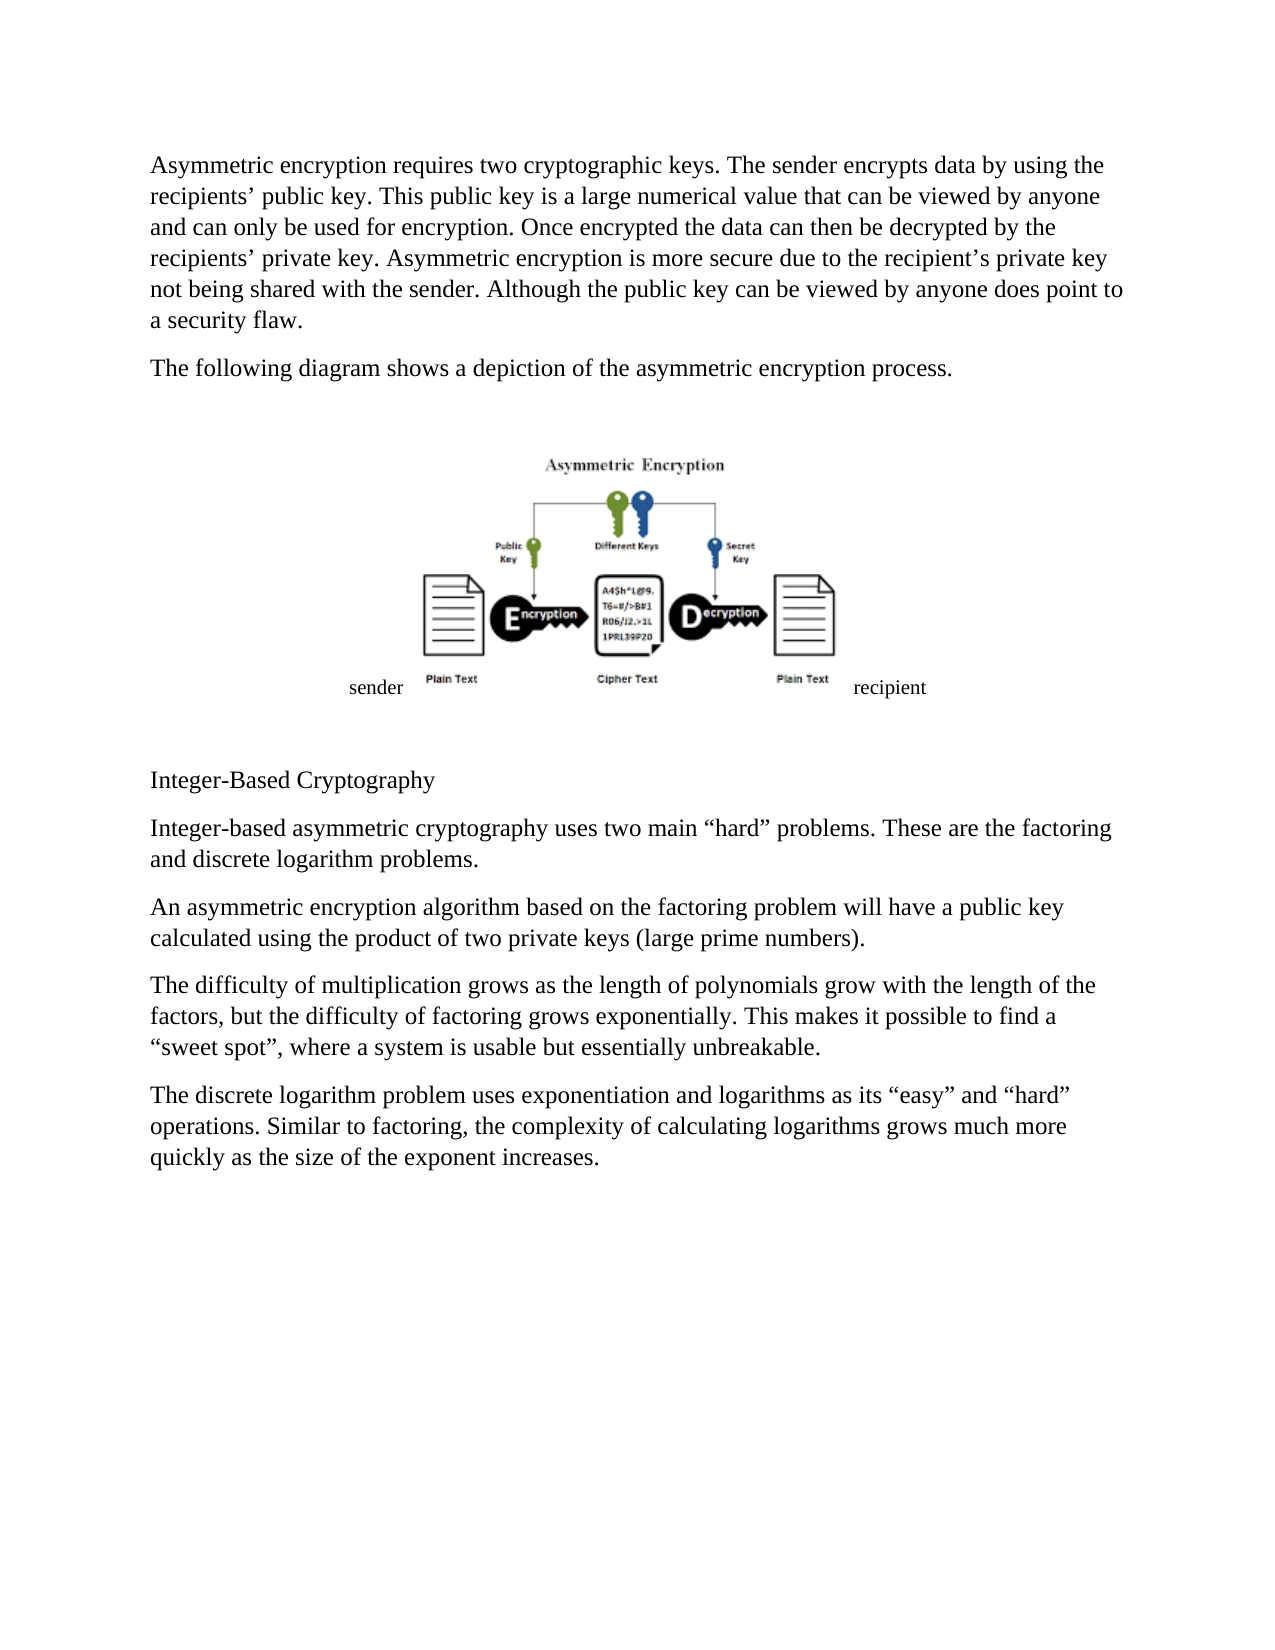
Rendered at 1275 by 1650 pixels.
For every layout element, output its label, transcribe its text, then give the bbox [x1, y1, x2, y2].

text Asymmetric encryption requires two cryptographic keys. The sender encrypts data by using the recipients’ public key. This public key is a large numerical value that can be viewed by anyone and can only be used for encryption. Once encrypted the data can then be decrypted by the recipients’ private key. Asymmetric encryption is more secure due to the recipient’s private key not being shared with the sender. Although the public key can be viewed by anyone does point to a security flaw. [150, 150, 1125, 334]
text Integer-based asymmetric cryptography uses two main “hard” problems. These are the factoring and discrete logarithm problems. [150, 813, 1125, 873]
text Integer-Based Cryptography [150, 765, 1125, 794]
text An asymmetric encryption algorithm based on the factoring problem will have a public key calculated using the product of two private keys (large prime numbers). [150, 892, 1125, 951]
picture [403, 448, 854, 695]
text The difficulty of multiplication grows as the length of polynomials grow with the length of the factors, but the difficulty of factoring grows exponentially. This makes it possible to find a “sweet spot”, where a system is usable but essentially unbreakable. [150, 970, 1125, 1061]
text The following diagram shows a depiction of the asymmetric encryption process. [150, 353, 1125, 382]
text The discrete logarithm problem uses exponentiation and logarithms as its “easy” and “hard” operations. Similar to factoring, the complexity of calculating logarithms grows much more quickly as the size of the exponent increases. [150, 1080, 1125, 1171]
